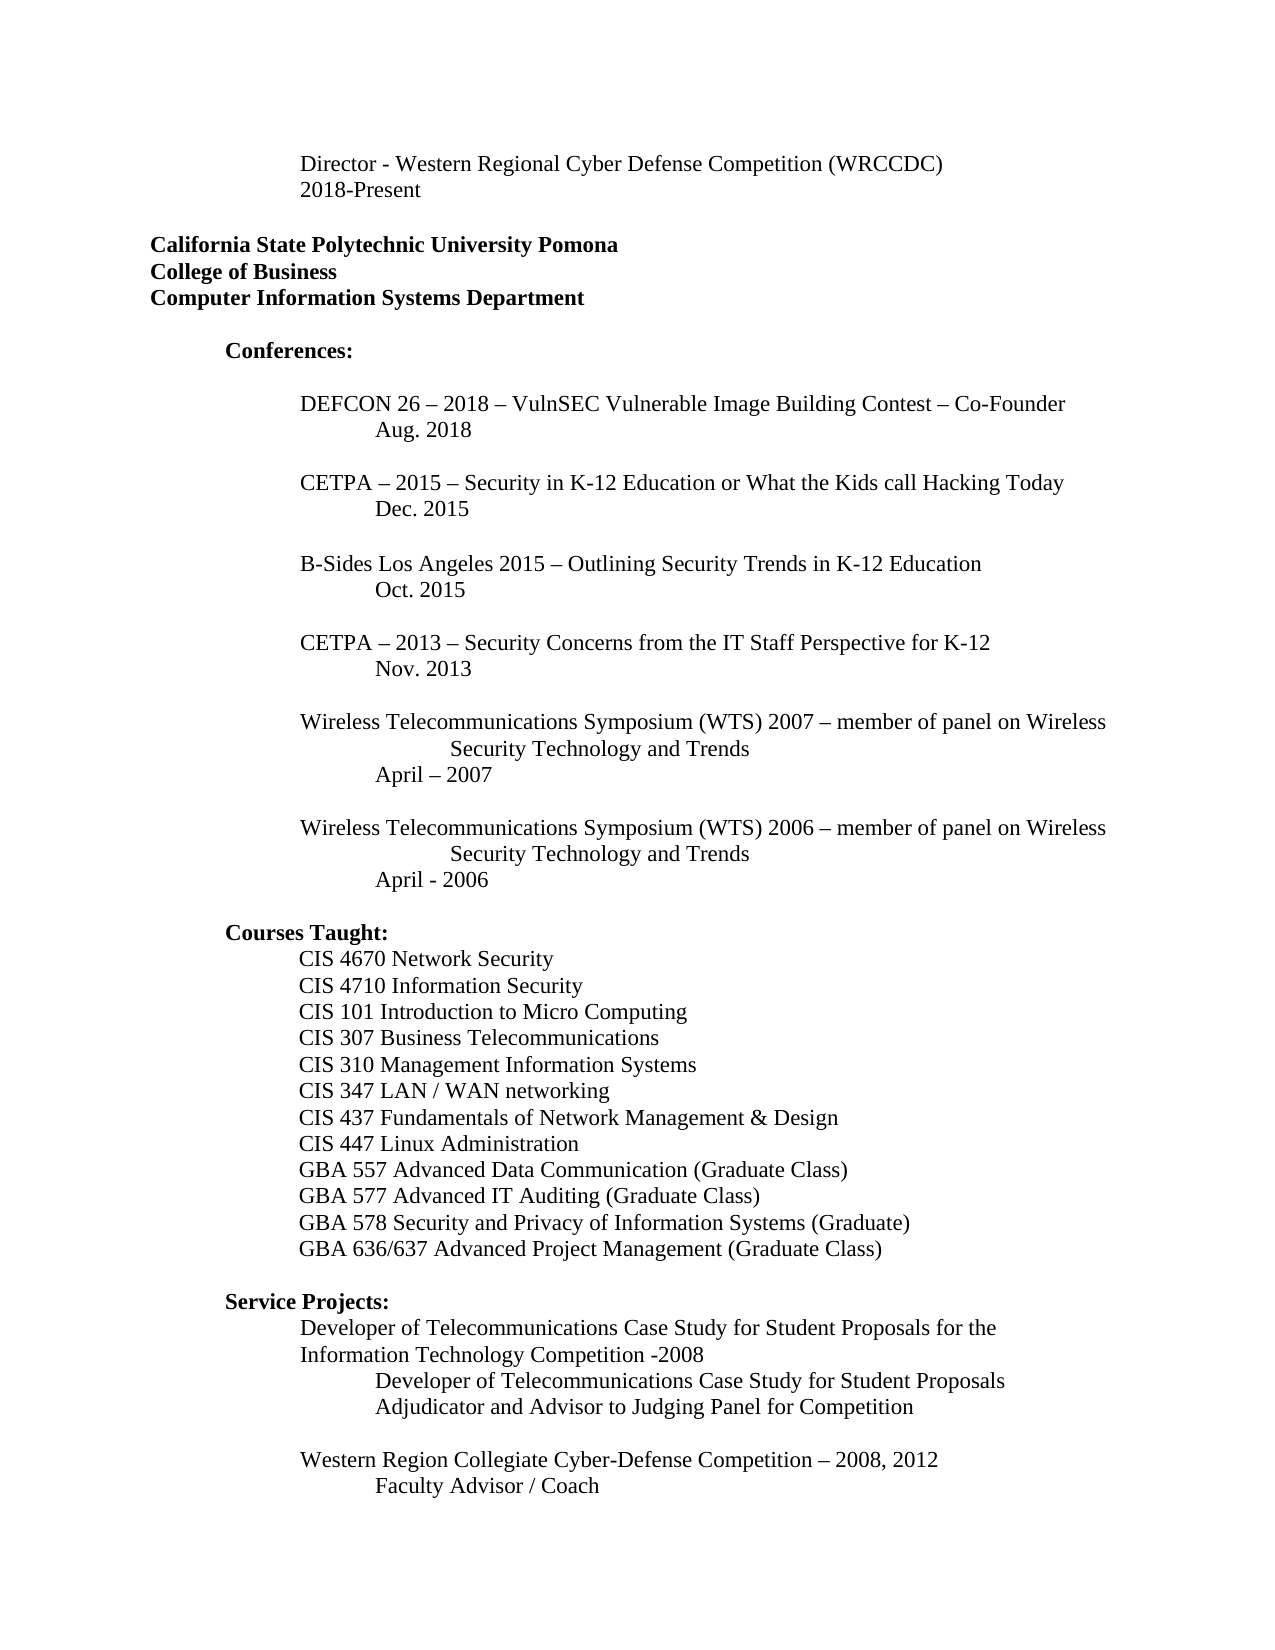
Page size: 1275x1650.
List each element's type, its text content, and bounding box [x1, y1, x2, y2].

text Faculty Advisor / Coach [225, 1472, 1125, 1499]
text CIS 4670 Network Security [150, 945, 1125, 972]
text GBA 577 Advanced IT Auditing (Graduate Class) [150, 1183, 1125, 1209]
text Director - Western Regional Cyber Defense Competition (WRCCDC) [225, 150, 1125, 176]
text April - 2006 [150, 866, 1125, 893]
text DEFCON 26 – 2018 – VulnSEC Vulnerable Image Building Contest – Co-Founder [150, 389, 1125, 416]
text Western Region Collegiate Cyber-Defense Competition – 2008, 2012 [225, 1446, 1125, 1472]
text CIS 101 Introduction to Micro Computing [150, 998, 1125, 1024]
text College of Business [150, 258, 1125, 284]
text Computer Information Systems Department [150, 284, 1125, 311]
text CIS 347 LAN / WAN networking [150, 1077, 1125, 1103]
text Wireless Telecommunications Symposium (WTS) 2006 – member of panel on Wireless Security Technology and Trends [150, 814, 1125, 866]
text Nov. 2013 [150, 656, 1125, 682]
text Oct. 2015 [150, 576, 1125, 603]
text Conferences: [150, 337, 1125, 363]
text 2018-Present [225, 176, 1125, 203]
text Developer of Telecommunications Case Study for Student Proposals [225, 1367, 1125, 1393]
text CIS 4710 Information Security [150, 972, 1125, 998]
text CETPA – 2015 – Security in K-12 Education or What the Kids call Hacking Today [150, 469, 1125, 495]
text CETPA – 2013 – Security Concerns from the IT Staff Perspective for K-12 [150, 629, 1125, 656]
text CIS 310 Management Information Systems [150, 1051, 1125, 1077]
text Wireless Telecommunications Symposium (WTS) 2007 – member of panel on Wireless Security Technology and Trends [150, 708, 1125, 761]
text GBA 578 Security and Privacy of Information Systems (Graduate) [150, 1209, 1125, 1235]
text B-Sides Los Angeles 2015 – Outlining Security Trends in K-12 Education [150, 550, 1125, 576]
text Aug. 2018 [150, 416, 1125, 442]
text CIS 447 Linux Administration [150, 1130, 1125, 1156]
text April – 2007 [150, 761, 1125, 787]
text GBA 636/637 Advanced Project Management (Graduate Class) [150, 1235, 1125, 1262]
text CIS 437 Fundamentals of Network Management & Design [150, 1103, 1125, 1130]
text California State Polytechnic University Pomona [150, 231, 1125, 258]
text Dec. 2015 [150, 495, 1125, 521]
text Adjudicator and Advisor to Judging Panel for Competition [225, 1393, 1125, 1420]
text Developer of Telecommunications Case Study for Student Proposals for the Information Technology Competition -2008 [225, 1314, 1125, 1367]
text CIS 307 Business Telecommunications [150, 1024, 1125, 1051]
text Service Projects: [225, 1288, 1125, 1314]
text GBA 557 Advanced Data Communication (Graduate Class) [150, 1156, 1125, 1183]
text Courses Taught: [150, 919, 1125, 945]
